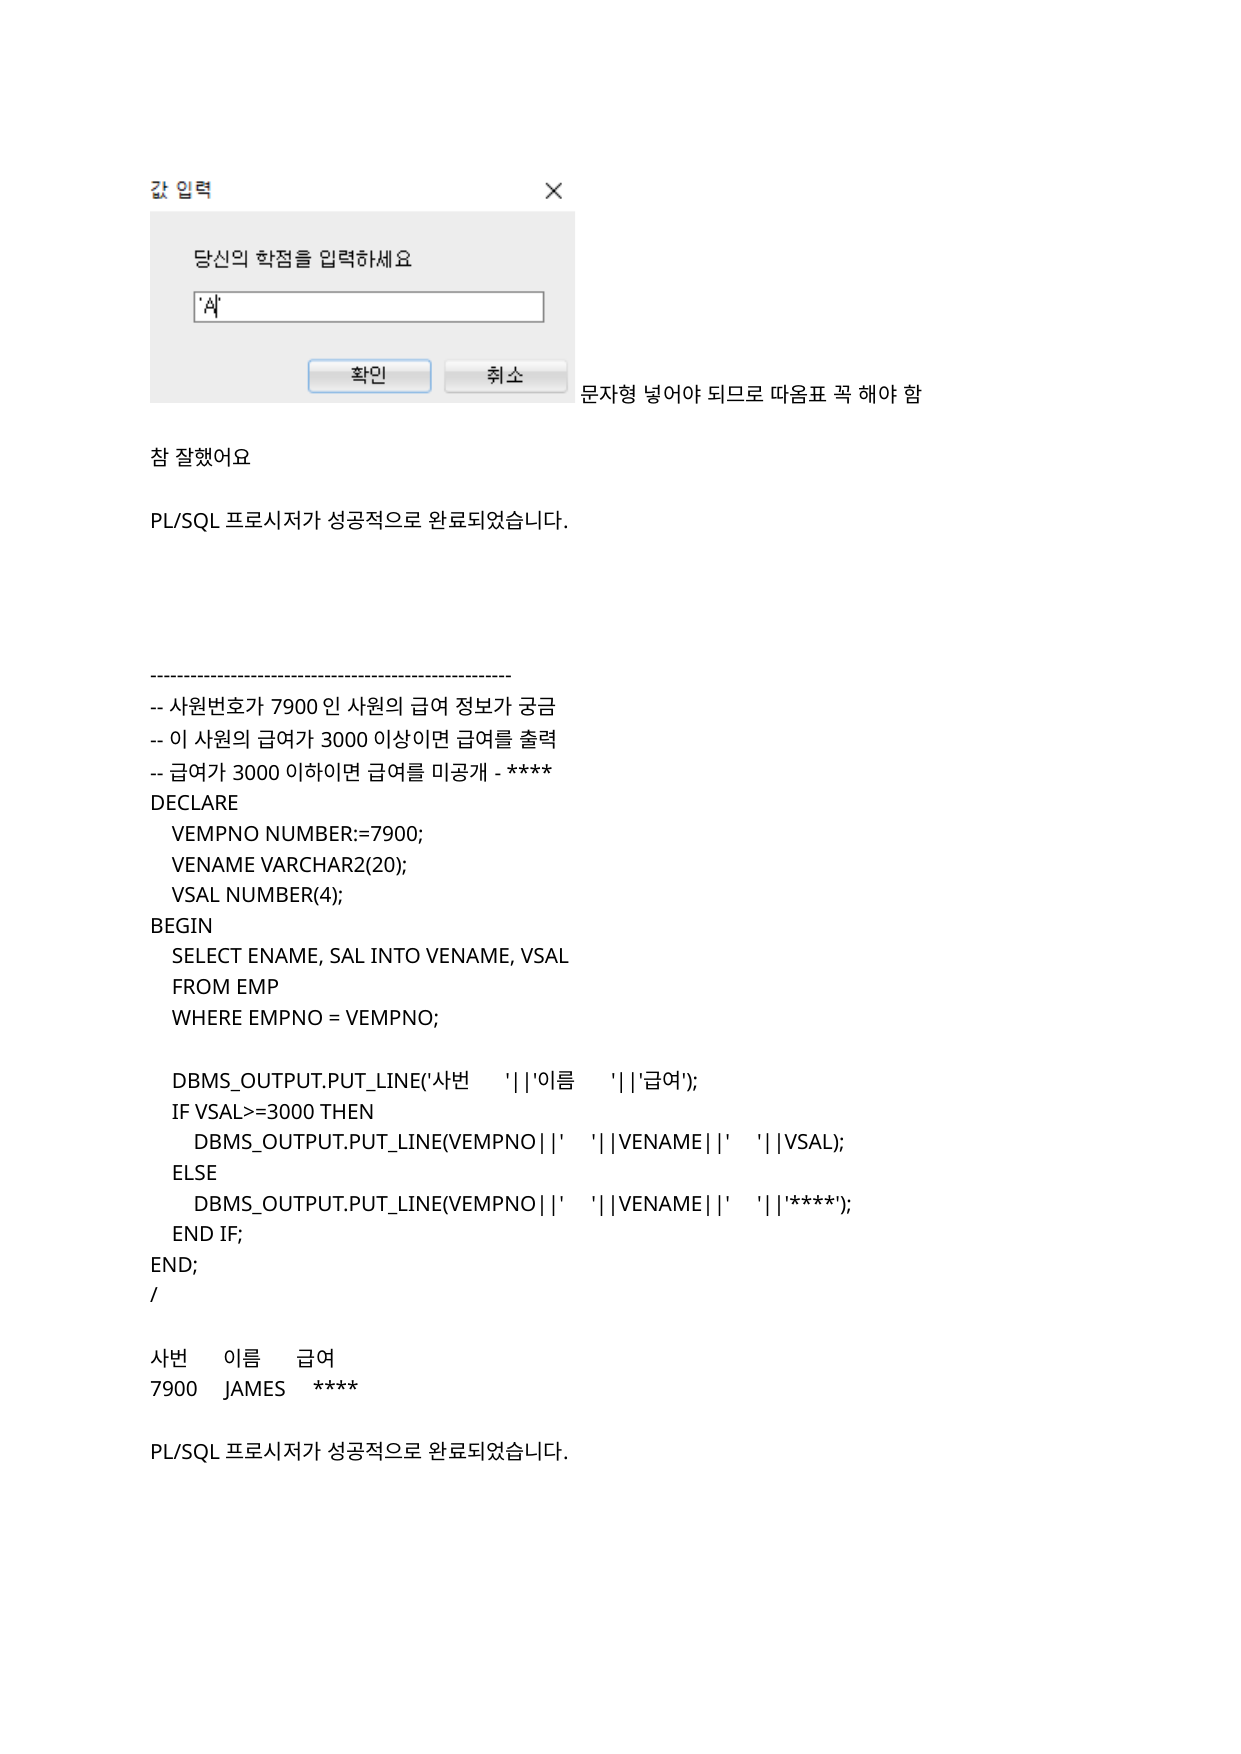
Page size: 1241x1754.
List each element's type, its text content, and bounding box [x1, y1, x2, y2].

text VENAME VARCHAR2(20); [150, 850, 1090, 878]
text 사번 이름 급여 [150, 1342, 1090, 1372]
text -- 급여가 3000 이하이면 급여를 미공개 - **** [150, 756, 1090, 786]
text ELSE [150, 1158, 1090, 1186]
text DBMS_OUTPUT.PUT_LINE('사번 '||'이름 '||'급여'); [150, 1064, 1090, 1094]
text WHERE EMPNO = VEMPNO; [150, 1003, 1090, 1031]
text DBMS_OUTPUT.PUT_LINE(VEMPNO||' '||VENAME||' '||'****'); [150, 1189, 1090, 1217]
text ------------------------------------------------------ [150, 660, 1090, 688]
text VEMPNO NUMBER:=7900; [150, 819, 1090, 847]
text DBMS_OUTPUT.PUT_LINE(VEMPNO||' '||VENAME||' '||VSAL); [150, 1127, 1090, 1156]
text / [150, 1281, 1090, 1309]
picture [150, 177, 575, 403]
text 참 잘했어요 [150, 441, 1090, 471]
text PL/SQL 프로시저가 성공적으로 완료되었습니다. [150, 1436, 1090, 1466]
text -- 이 사원의 급여가 3000 이상이면 급여를 출력 [150, 723, 1090, 753]
text DECLARE [150, 788, 1090, 817]
text IF VSAL>=3000 THEN [150, 1097, 1090, 1125]
text FROM EMP [150, 972, 1090, 1001]
text -- 사원번호가 7900인 사원의 급여 정보가 궁금 [150, 690, 1090, 721]
text VSAL NUMBER(4); [150, 880, 1090, 909]
text END; [150, 1250, 1090, 1278]
text END IF; [150, 1219, 1090, 1248]
text 7900 JAMES **** [150, 1374, 1090, 1403]
text BEGIN [150, 911, 1090, 939]
text PL/SQL 프로시저가 성공적으로 완료되었습니다. [150, 504, 1090, 535]
text SELECT ENAME, SAL INTO VENAME, VSAL [150, 942, 1090, 970]
